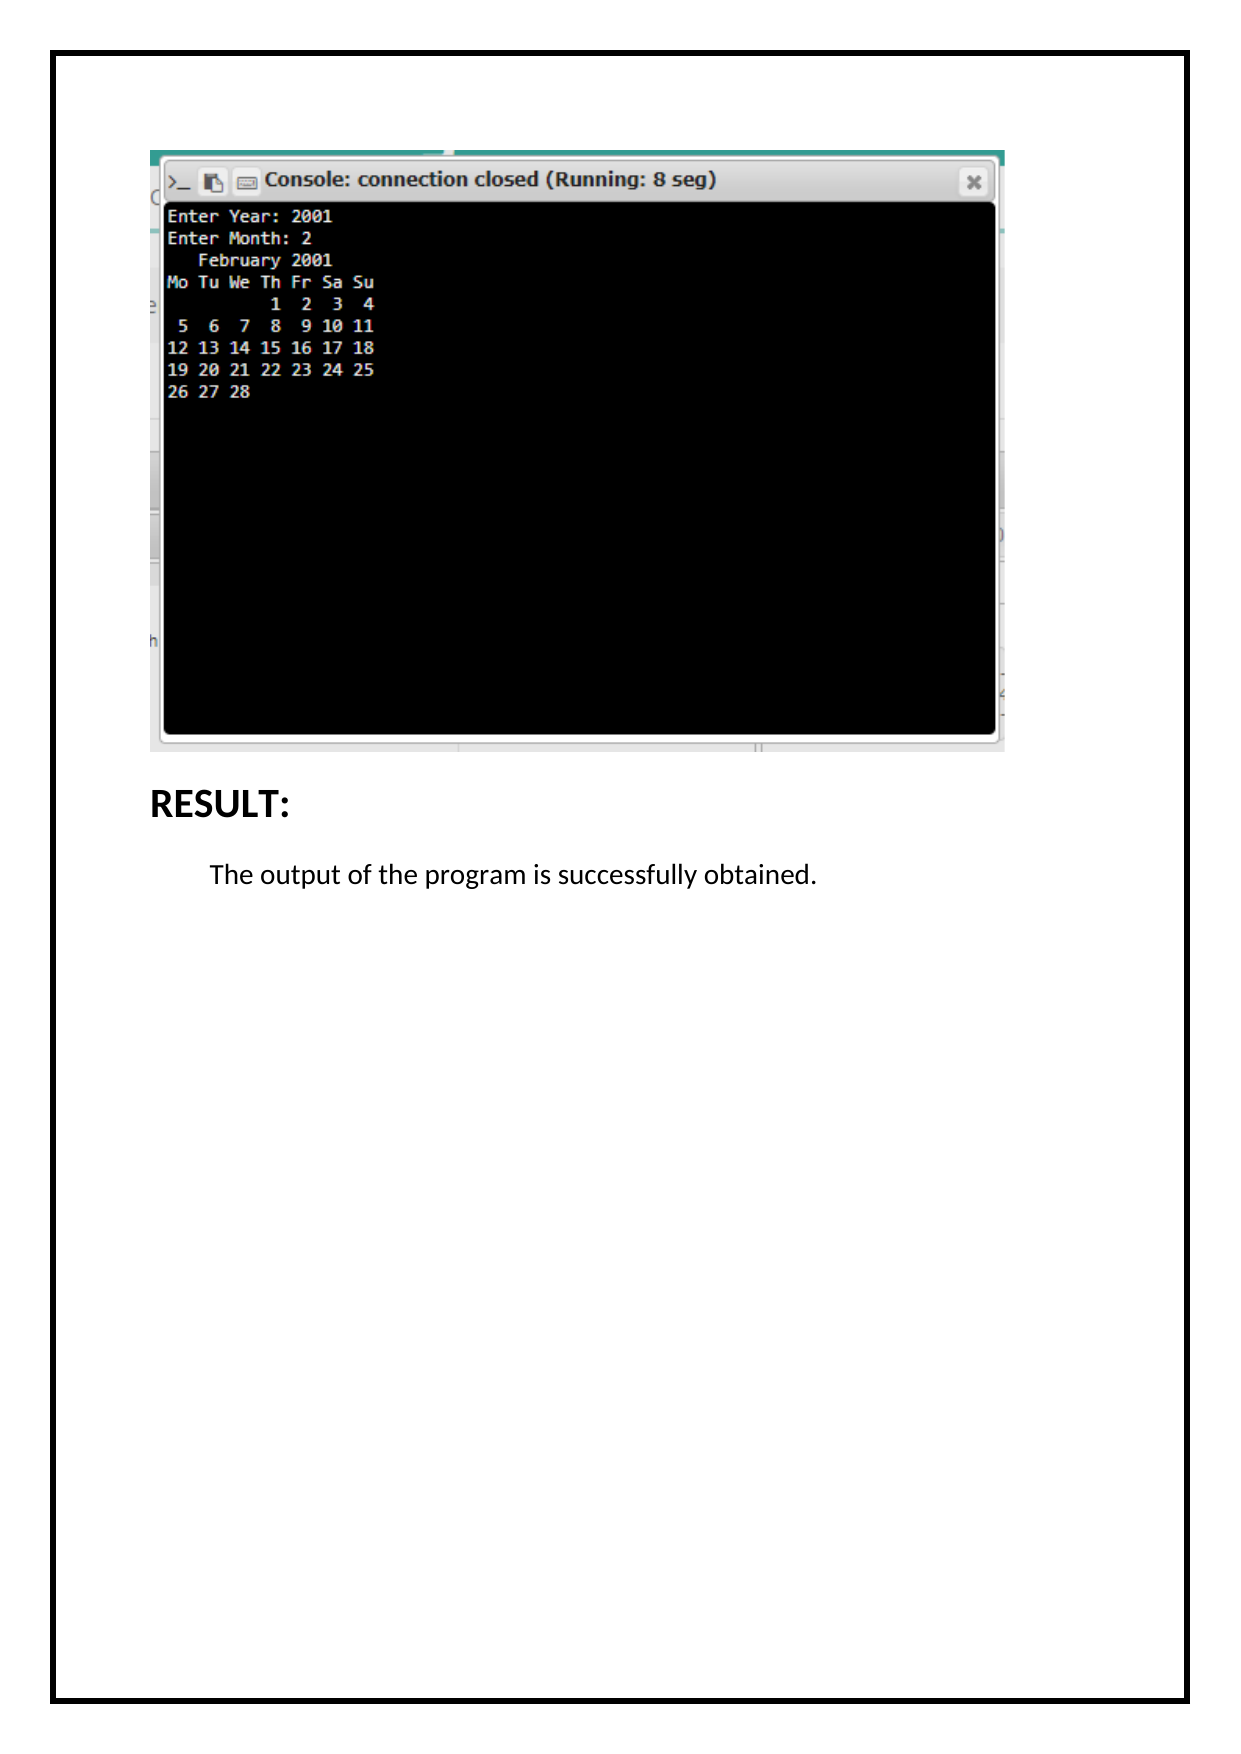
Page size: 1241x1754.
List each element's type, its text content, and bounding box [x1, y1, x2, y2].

text The output of the program is successfully obtained. [150, 856, 1090, 891]
picture [150, 150, 1005, 752]
text RESULT: [150, 777, 1090, 827]
